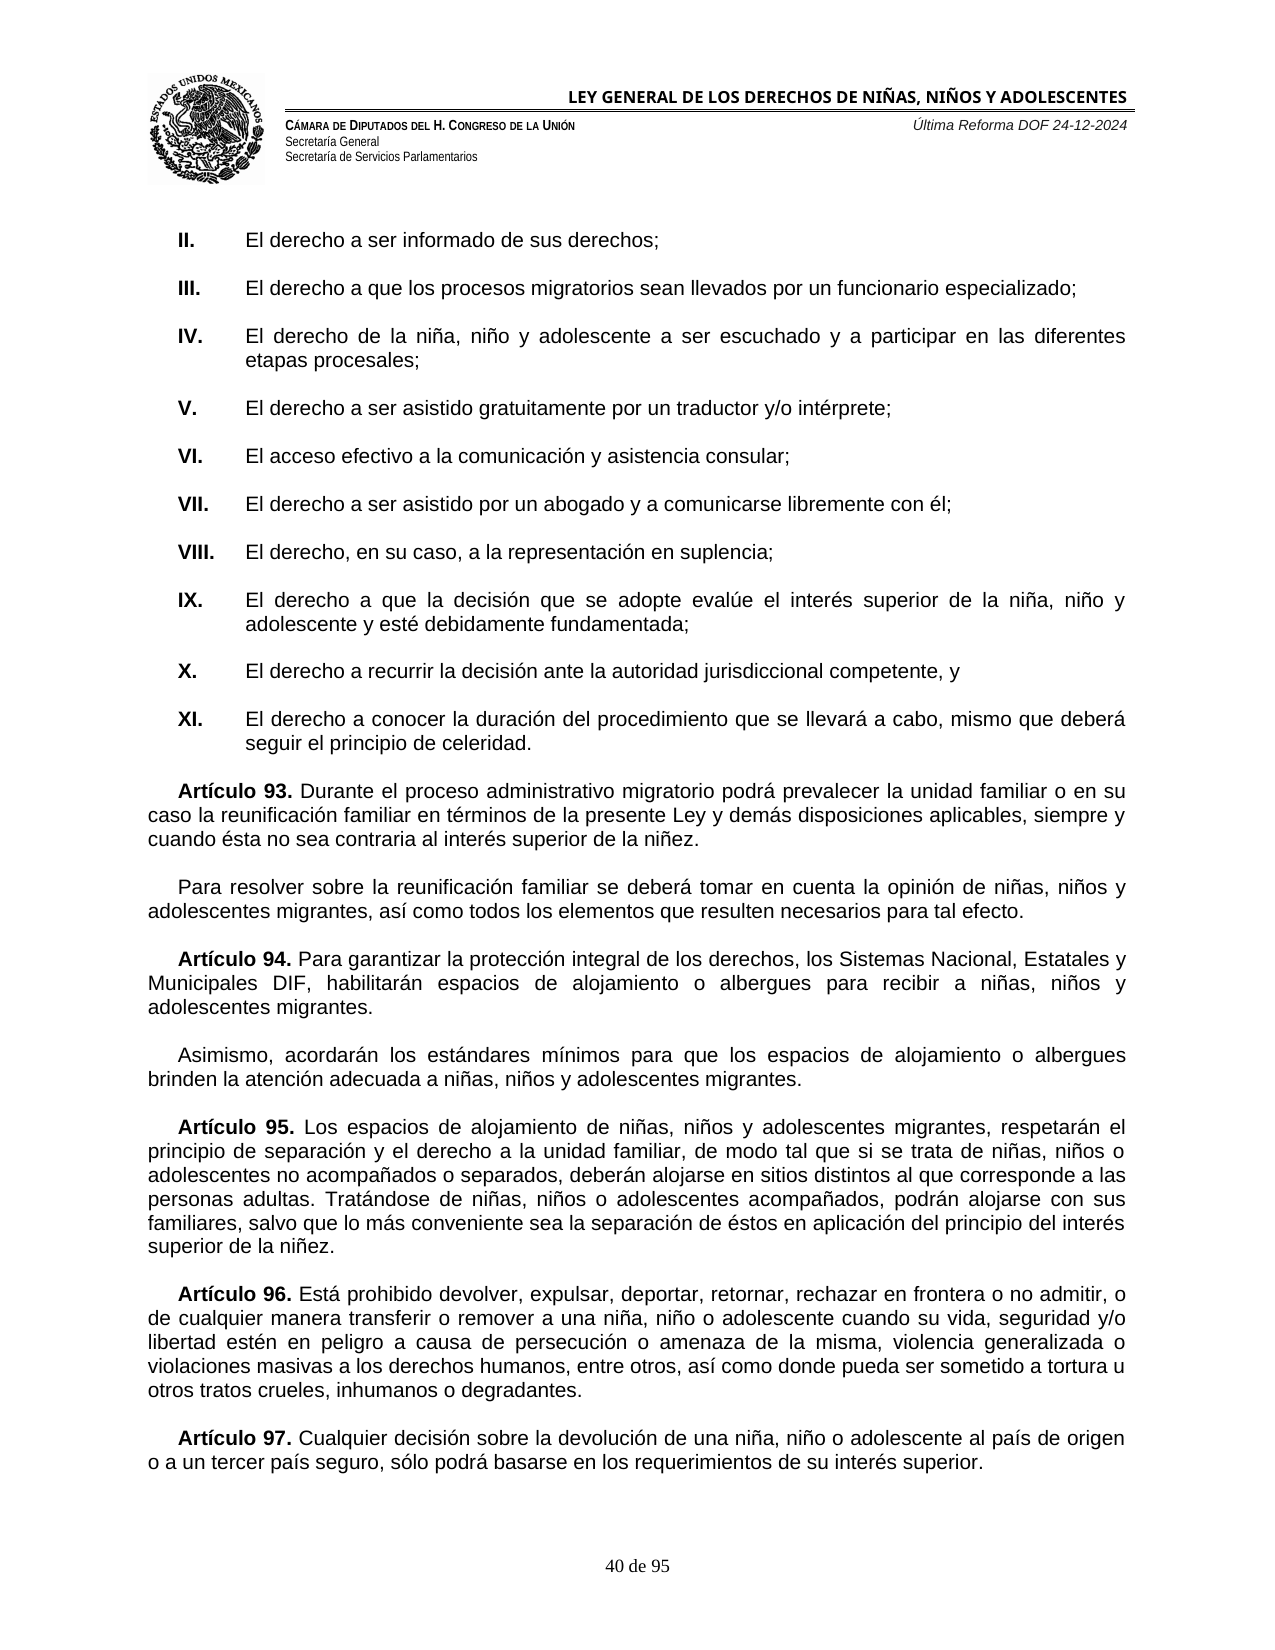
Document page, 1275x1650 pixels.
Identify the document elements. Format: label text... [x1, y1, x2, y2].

text Artículo 93. Durante el proceso administrativo migratorio podrá prevalecer la unidad familiar o en su caso la reunificación familiar en términos de la presente Ley y demás disposiciones aplicables, siempre y cuando ésta no sea contraria al interés superior de la niñez. [148, 779, 1127, 851]
text Para resolver sobre la reunificación familiar se deberá tomar en cuenta la opinión de niñas, niños y adolescentes migrantes, así como todos los elementos que resulten necesarios para tal efecto. [148, 875, 1127, 923]
text Artículo 95. Los espacios de alojamiento de niñas, niños y adolescentes migrantes, respetarán el principio de separación y el derecho a la unidad familiar, de modo tal que si se trata de niñas, niños o adolescentes no acompañados o separados, deberán alojarse en sitios distintos al que corresponde a las personas adultas. Tratándose de niñas, niños o adolescentes acompañados, podrán alojarse con sus familiares, salvo que lo más conveniente sea la separación de éstos en aplicación del principio del interés superior de la niñez. [148, 1114, 1127, 1258]
text III. El derecho a que los procesos migratorios sean llevados por un funcionario especializado; [178, 276, 1127, 300]
text VII. El derecho a ser asistido por un abogado y a comunicarse libremente con él; [178, 492, 1127, 516]
text Artículo 96. Está prohibido devolver, expulsar, deportar, retornar, rechazar en frontera o no admitir, o de cualquier manera transferir o remover a una niña, niño o adolescente cuando su vida, seguridad y/o libertad estén en peligro a causa de persecución o amenaza de la misma, violencia generalizada o violaciones masivas a los derechos humanos, entre otros, así como donde pueda ser sometido a tortura u otros tratos crueles, inhumanos o degradantes. [148, 1282, 1127, 1402]
text VI. El acceso efectivo a la comunicación y asistencia consular; [178, 444, 1127, 468]
text IX. El derecho a que la decisión que se adopte evalúe el interés superior de la niña, niño y adolescente y esté debidamente fundamentada; [178, 587, 1127, 635]
text X. El derecho a recurrir la decisión ante la autoridad jurisdiccional competente, y [178, 659, 1127, 683]
text VIII. El derecho, en su caso, a la representación en suplencia; [178, 539, 1127, 563]
text II. El derecho a ser informado de sus derechos; [178, 228, 1127, 252]
text V. El derecho a ser asistido gratuitamente por un traductor y/o intérprete; [178, 396, 1127, 420]
text IV. El derecho de la niña, niño y adolescente a ser escuchado y a participar en las diferentes etapas procesales; [178, 324, 1127, 372]
text Artículo 94. Para garantizar la protección integral de los derechos, los Sistemas Nacional, Estatales y Municipales DIF, habilitarán espacios de alojamiento o albergues para recibir a niñas, niños y adolescentes migrantes. [148, 947, 1127, 1019]
text XI. El derecho a conocer la duración del procedimiento que se llevará a cabo, mismo que deberá seguir el principio de celeridad. [178, 707, 1127, 755]
text Artículo 97. Cualquier decisión sobre la devolución de una niña, niño o adolescente al país de origen o a un tercer país seguro, sólo podrá basarse en los requerimientos de su interés superior. [148, 1426, 1127, 1474]
text Asimismo, acordarán los estándares mínimos para que los espacios de alojamiento o albergues brinden la atención adecuada a niñas, niños y adolescentes migrantes. [148, 1043, 1127, 1091]
